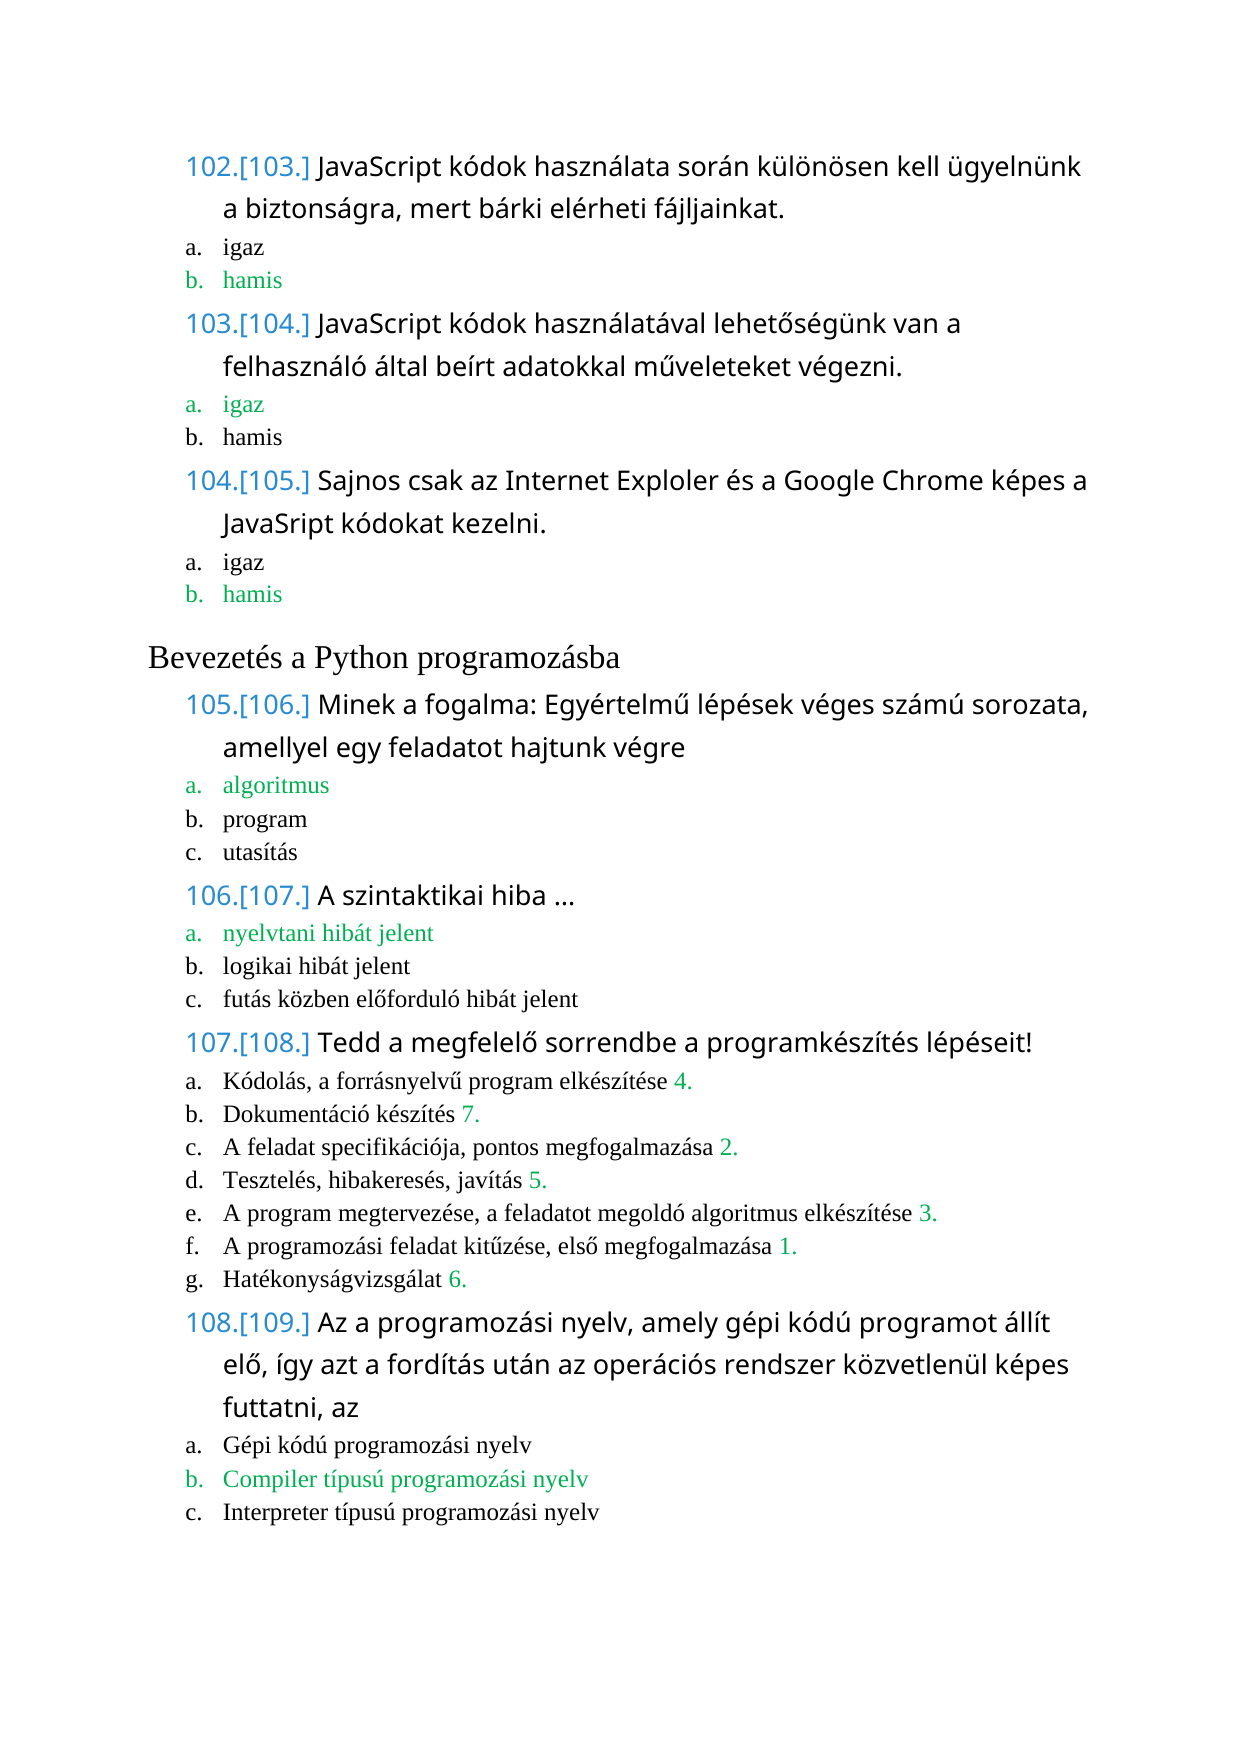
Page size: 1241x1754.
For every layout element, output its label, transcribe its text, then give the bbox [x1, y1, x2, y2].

list Kódolás, a forrásnyelvű program elkészítése 4. [185, 1066, 1093, 1095]
list igaz [185, 547, 1093, 575]
list utasítás [185, 837, 1093, 865]
list hamis [185, 265, 1093, 294]
list hamis [185, 422, 1093, 451]
list logikai hibát jelent [185, 951, 1093, 980]
subtitle Az a programozási nyelv, amely gépi kódú programot állít elő, így azt a fordítás után az operációs rendszer közvetlenül képes futtatni, az [185, 1303, 1093, 1425]
list nyelvtani hibát jelent [185, 918, 1093, 947]
list Gépi kódú programozási nyelv [185, 1431, 1093, 1459]
subtitle JavaScript kódok használata során különösen kell ügyelnünk a biztonságra, mert bárki elérheti fájljainkat. [185, 148, 1093, 227]
list A program megtervezése, a feladatot megoldó algoritmus elkészítése 3. [185, 1198, 1093, 1227]
list igaz [185, 232, 1093, 261]
list Hatékonyságvizsgálat 6. [185, 1264, 1093, 1293]
list Compiler típusú programozási nyelv [185, 1464, 1093, 1492]
subtitle Sajnos csak az Internet Exploler és a Google Chrome képes a JavaSript kódokat kezelni. [185, 462, 1093, 541]
subtitle Minek a fogalma: Egyértelmű lépések véges számú sorozata, amellyel egy feladatot hajtunk végre [185, 686, 1093, 765]
subtitle A szintaktikai hiba … [185, 876, 1093, 913]
list Interpreter típusú programozási nyelv [185, 1497, 1093, 1525]
list algoritmus [185, 771, 1093, 799]
list hamis [185, 579, 1093, 608]
subtitle Bevezetés a Python programozásba [148, 638, 1093, 676]
list futás közben előforduló hibát jelent [185, 984, 1093, 1013]
list A programozási feladat kitűzése, első megfogalmazása 1. [185, 1231, 1093, 1260]
list Dokumentáció készítés 7. [185, 1099, 1093, 1128]
list A feladat specifikációja, pontos megfogalmazása 2. [185, 1132, 1093, 1161]
list igaz [185, 389, 1093, 418]
list program [185, 804, 1093, 832]
list Tesztelés, hibakeresés, javítás 5. [185, 1165, 1093, 1194]
subtitle JavaScript kódok használatával lehetőségünk van a felhasználó által beírt adatokkal műveleteket végezni. [185, 305, 1093, 384]
subtitle Tedd a megfelelő sorrendbe a programkészítés lépéseit! [185, 1024, 1093, 1061]
